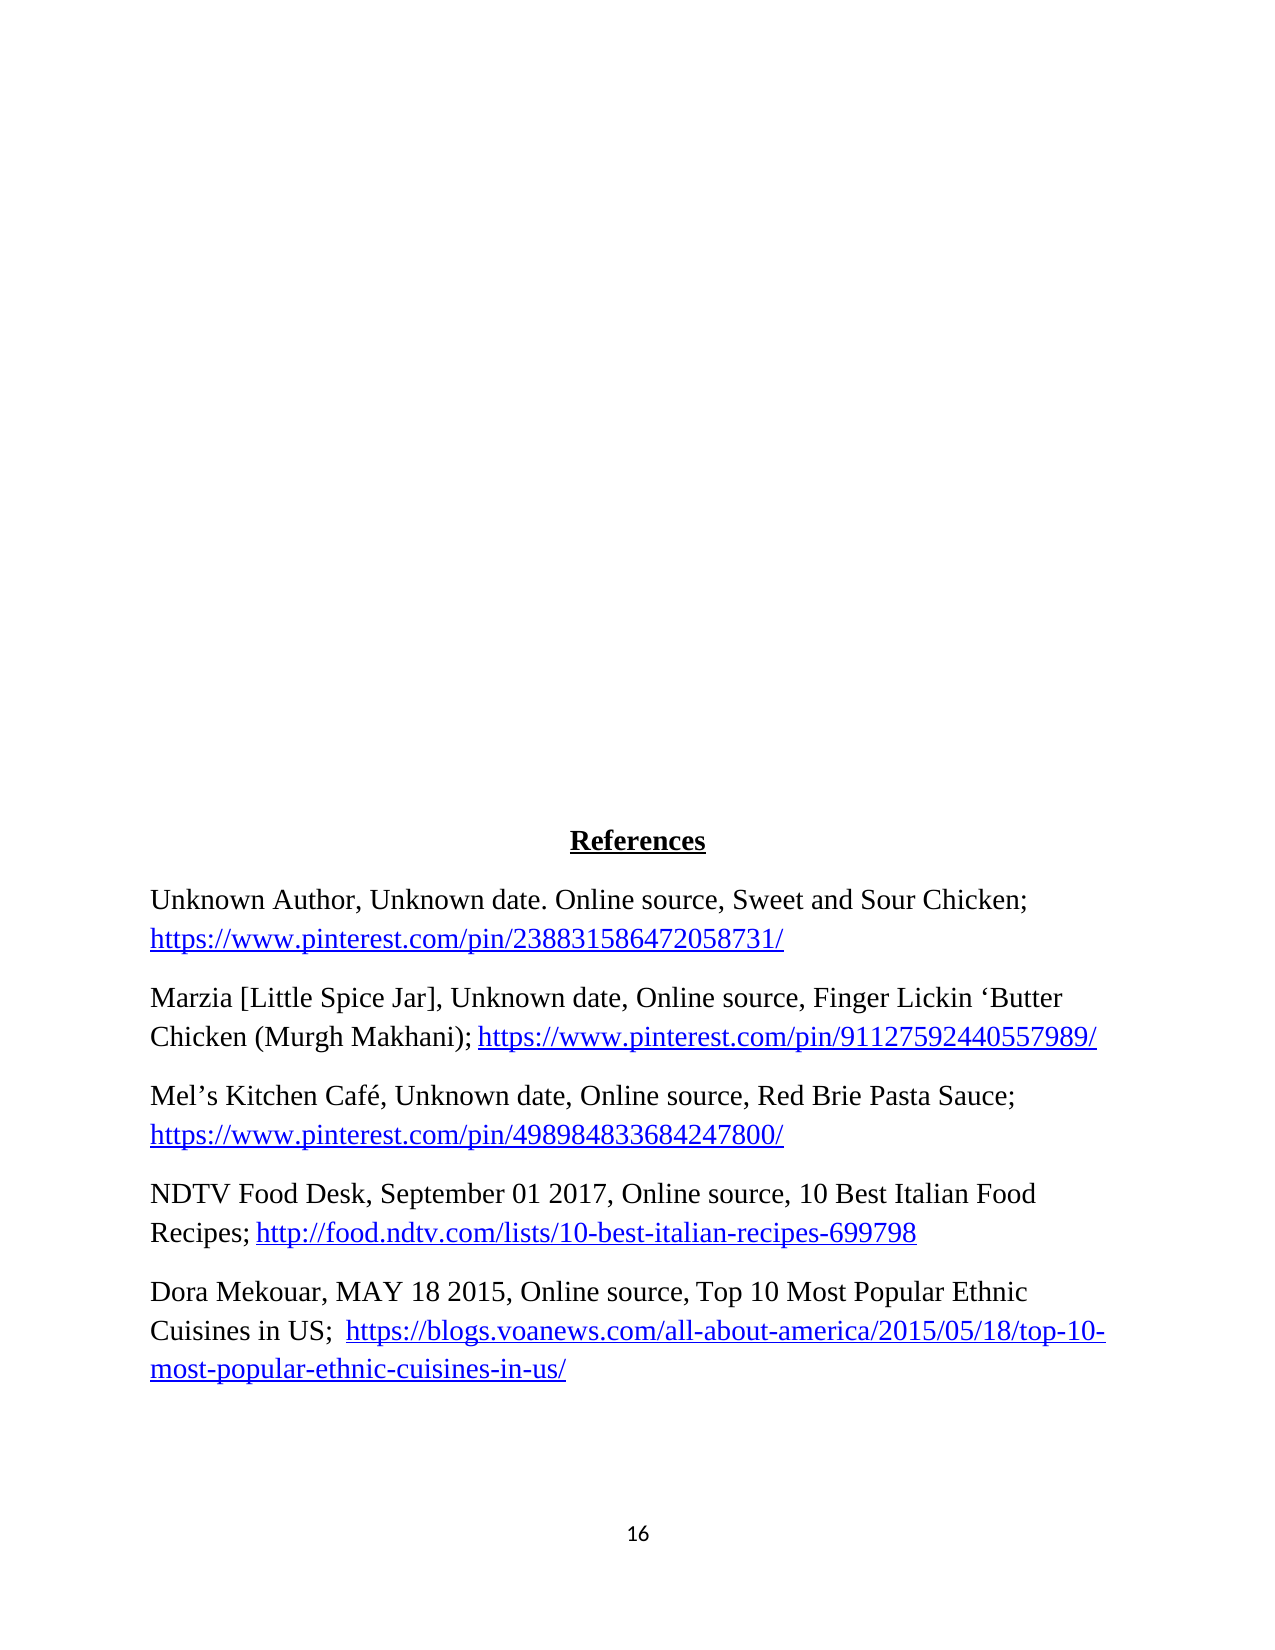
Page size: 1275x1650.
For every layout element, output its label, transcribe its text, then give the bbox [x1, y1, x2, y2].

text References [150, 823, 1125, 857]
text Unknown Author, Unknown date. Online source, Sweet and Sour Chicken; https://www.pinterest.com/pin/238831586472058731/ [150, 882, 1125, 954]
text Mel’s Kitchen Café, Unknown date, Online source, Red Brie Pasta Sauce; https://www.pinterest.com/pin/498984833684247800/ [150, 1078, 1125, 1150]
text Dora Mekouar, MAY 18 2015, Online source, Top 10 Most Popular Ethnic Cuisines in US; https://blogs.voanews.com/all-about-america/2015/05/18/top-10-most-popular-ethnic-cuisines-in-us/ [150, 1274, 1125, 1385]
text Marzia [Little Spice Jar], Unknown date, Online source, Finger Lickin ‘Butter Chicken (Murgh Makhani); https://www.pinterest.com/pin/91127592440557989/ [150, 980, 1125, 1052]
text NDTV Food Desk, September 01 2017, Online source, 10 Best Italian Food Recipes; http://food.ndtv.com/lists/10-best-italian-recipes-699798 [150, 1176, 1125, 1248]
